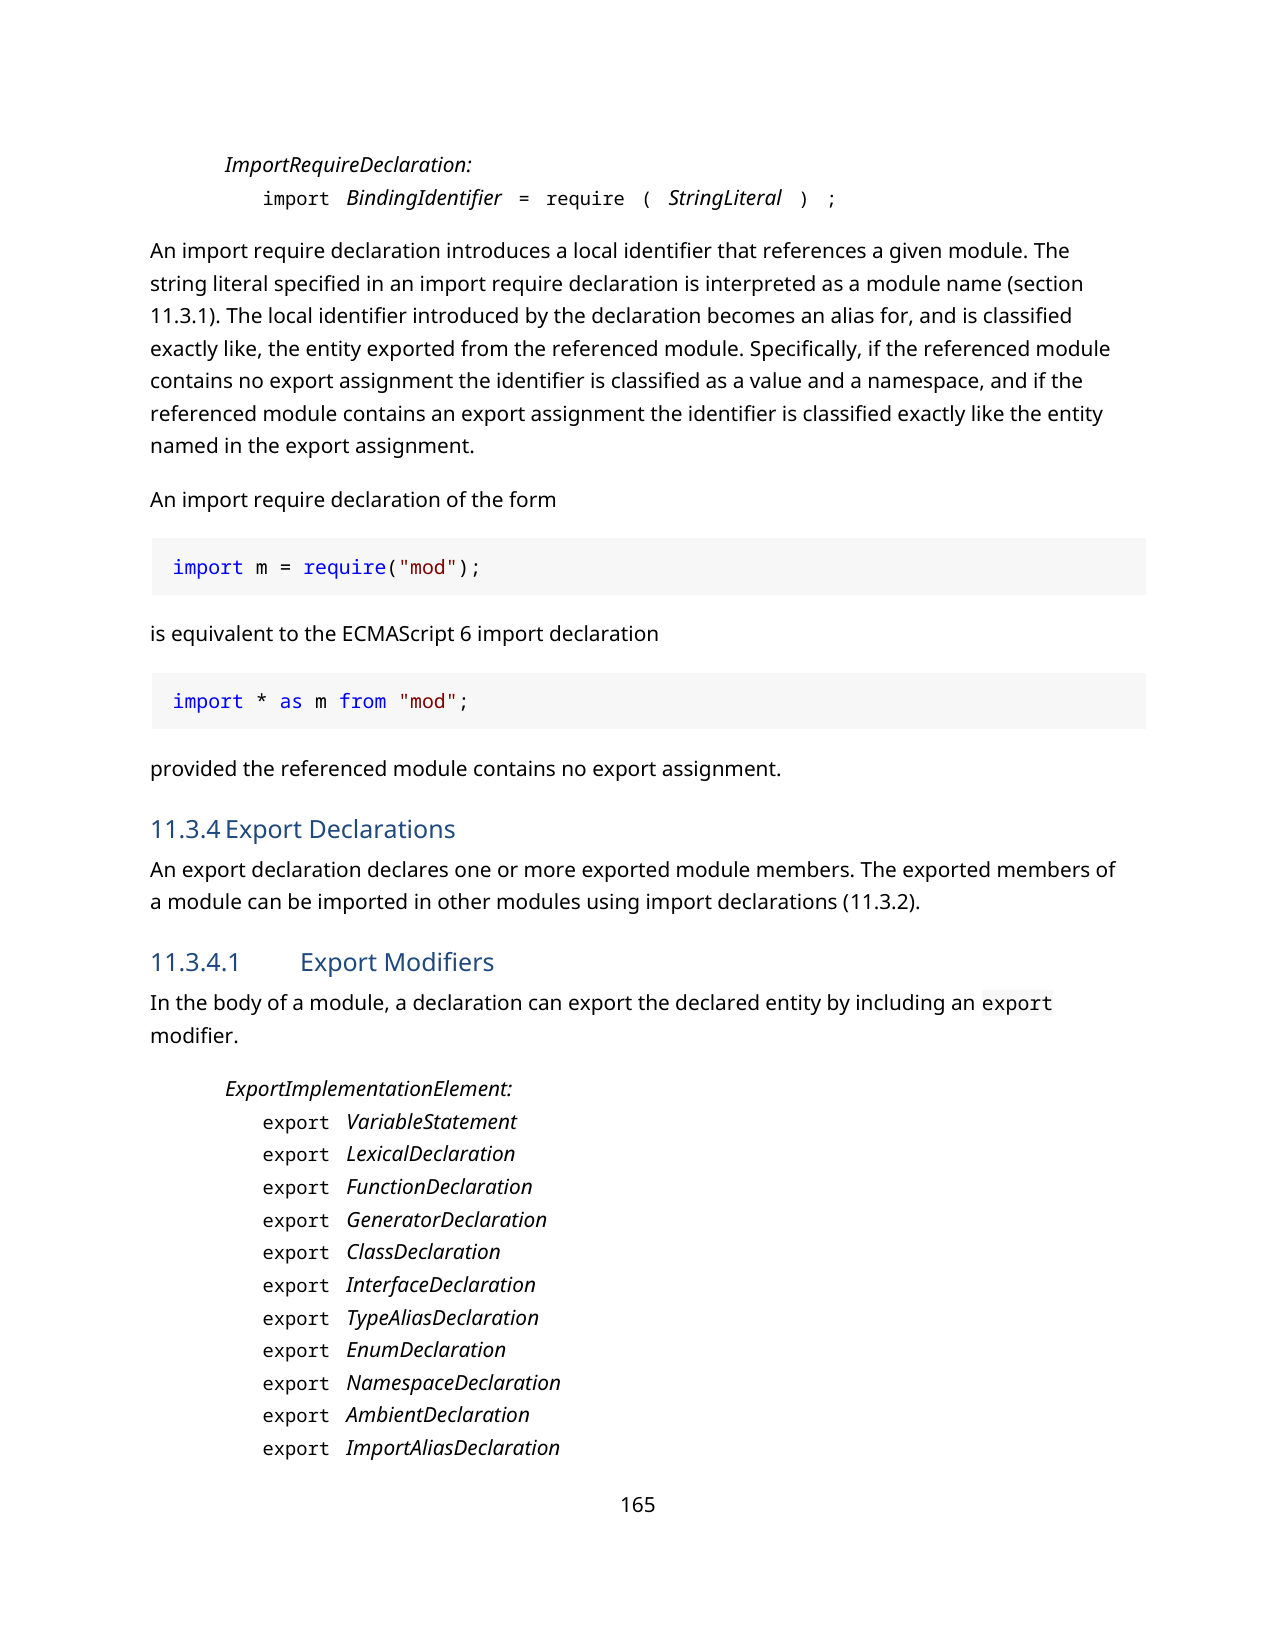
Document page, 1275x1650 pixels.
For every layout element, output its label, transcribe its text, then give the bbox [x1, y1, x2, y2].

subtitle Export Modifiers [150, 945, 1125, 979]
text An export declaration declares one or more exported module members. The exported members of a module can be imported in other modules using import declarations (11.3.2). [150, 855, 1125, 916]
subtitle Export Declarations [150, 811, 1125, 846]
text import m = require("mod"); [164, 551, 1133, 582]
text An import require declaration of the form [150, 485, 1125, 513]
text ImportRequireDeclaration: import BindingIdentifier = require ( StringLiteral ) ; [225, 150, 1125, 211]
text An import require declaration introduces a local identifier that references a given module. The string literal specified in an import require declaration is interpreted as a module name (section 11.3.1). The local identifier introduced by the declaration becomes an alias for, and is classified exactly like, the entity exported from the referenced module. Specifically, if the referenced module contains no export assignment the identifier is classified as a value and a namespace, and if the referenced module contains an export assignment the identifier is classified exactly like the entity named in the export assignment. [150, 236, 1125, 460]
text In the body of a module, a declaration can export the declared entity by including an export modifier. [150, 988, 1125, 1049]
text is equivalent to the ECMAScript 6 import declaration [150, 619, 1125, 648]
text provided the referenced module contains no export assignment. [150, 754, 1125, 782]
text ExportImplementationElement: export VariableStatement export LexicalDeclaration export FunctionDeclaration export GeneratorDeclaration export ClassDeclaration export InterfaceDeclaration export TypeAliasDeclaration export EnumDeclaration export NamespaceDeclaration export AmbientDeclaration export ImportAliasDeclaration [225, 1074, 1125, 1461]
text import * as m from "mod"; [164, 685, 1133, 717]
